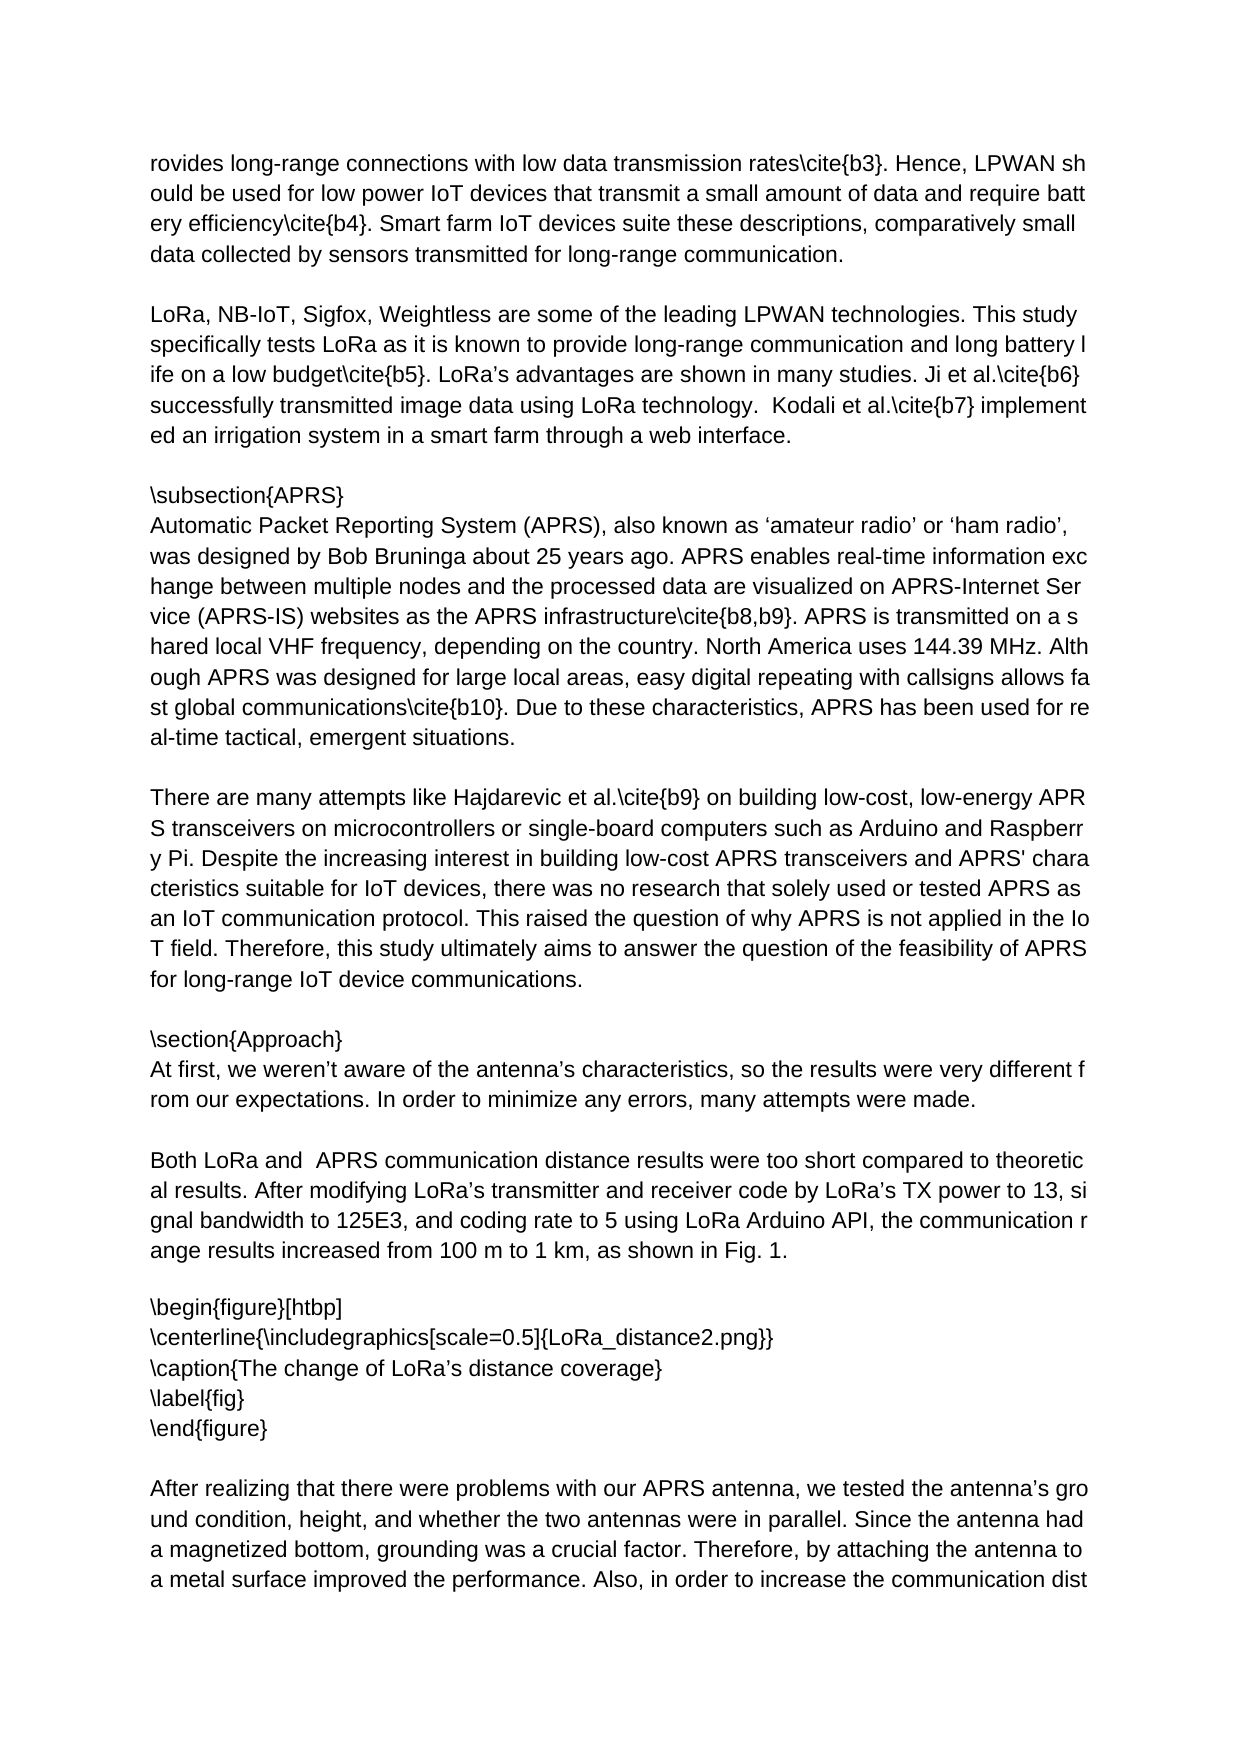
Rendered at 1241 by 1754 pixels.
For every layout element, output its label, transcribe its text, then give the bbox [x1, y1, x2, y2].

text LoRa, NB-IoT, Sigfox, Weightless are some of the leading LPWAN technologies. This study specifically tests LoRa as it is known to provide long-range communication and long battery life on a low budget\cite{b5}. LoRa’s advantages are shown in many studies. Ji et al.\cite{b6} successfully transmitted image data using LoRa technology. Kodali et al.\cite{b7} implemented an irrigation system in a smart farm through a web interface. [150, 301, 1090, 448]
text Both LoRa and APRS communication distance results were too short compared to theoretical results. After modifying LoRa’s transmitter and receiver code by LoRa’s TX power to 13, signal bandwidth to 125E3, and coding rate to 5 using LoRa Arduino API, the communication range results increased from 100 m to 1 km, as shown in Fig. 1. [150, 1147, 1090, 1264]
text \caption{The change of LoRa’s distance coverage} [150, 1354, 1090, 1381]
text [150, 1475, 1090, 1592]
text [150, 150, 1090, 267]
text \section{Approach} [150, 1026, 1090, 1052]
text At first, we weren’t aware of the antenna’s characteristics, so the results were very different from our expectations. In order to minimize any errors, many attempts were made. [150, 1056, 1090, 1113]
text Automatic Packet Reporting System (APRS), also known as ‘amateur radio’ or ‘ham radio’, was designed by Bob Bruninga about 25 years ago. APRS enables real-time information exchange between multiple nodes and the processed data are visualized on APRS-Internet Service (APRS-IS) websites as the APRS infrastructure\cite{b8,b9}. APRS is transmitted on a shared local VHF frequency, depending on the country. North America uses 144.39 MHz. Although APRS was designed for large local areas, easy digital repeating with callsigns allows fast global communications\cite{b10}. Due to these characteristics, APRS has been used for real-time tactical, emergent situations. [150, 512, 1090, 750]
text \begin{figure}[htbp] [150, 1294, 1090, 1320]
text \subsection{APRS} [150, 482, 1090, 509]
text There are many attempts like Hajdarevic et al.\cite{b9} on building low-cost, low-energy APRS transceivers on microcontrollers or single-board computers such as Arduino and Raspberry Pi. Despite the increasing interest in building low-cost APRS transceivers and APRS' characteristics suitable for IoT devices, there was no research that solely used or tested APRS as an IoT communication protocol. This raised the question of why APRS is not applied in the IoT field. Therefore, this study ultimately aims to answer the question of the feasibility of APRS for long-range IoT device communications. [150, 784, 1090, 992]
text \label{fig} [150, 1385, 1090, 1411]
text \centerline{\includegraphics[scale=0.5]{LoRa_distance2.png}} [150, 1324, 1090, 1351]
text \end{figure} [150, 1415, 1090, 1441]
